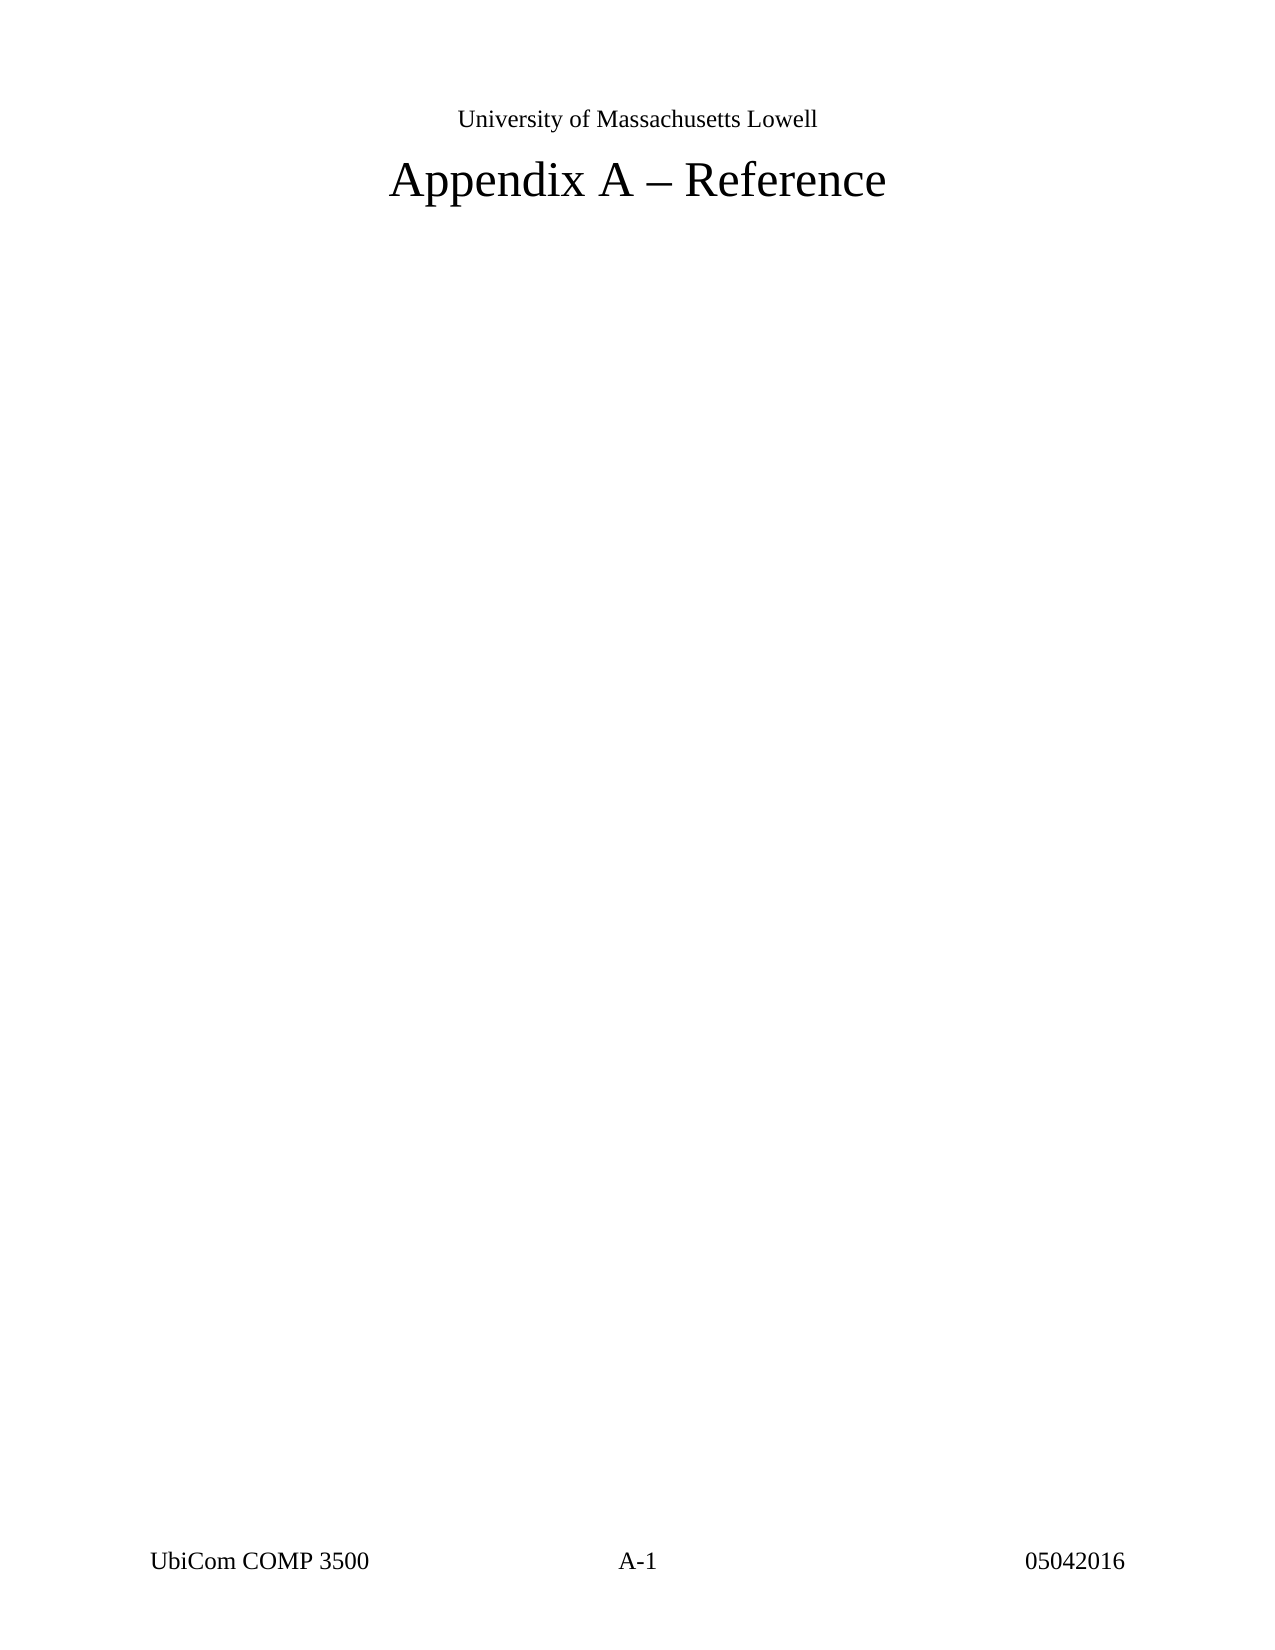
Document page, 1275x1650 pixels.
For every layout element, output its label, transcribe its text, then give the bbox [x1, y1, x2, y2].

text Appendix A – Reference [150, 150, 1125, 207]
